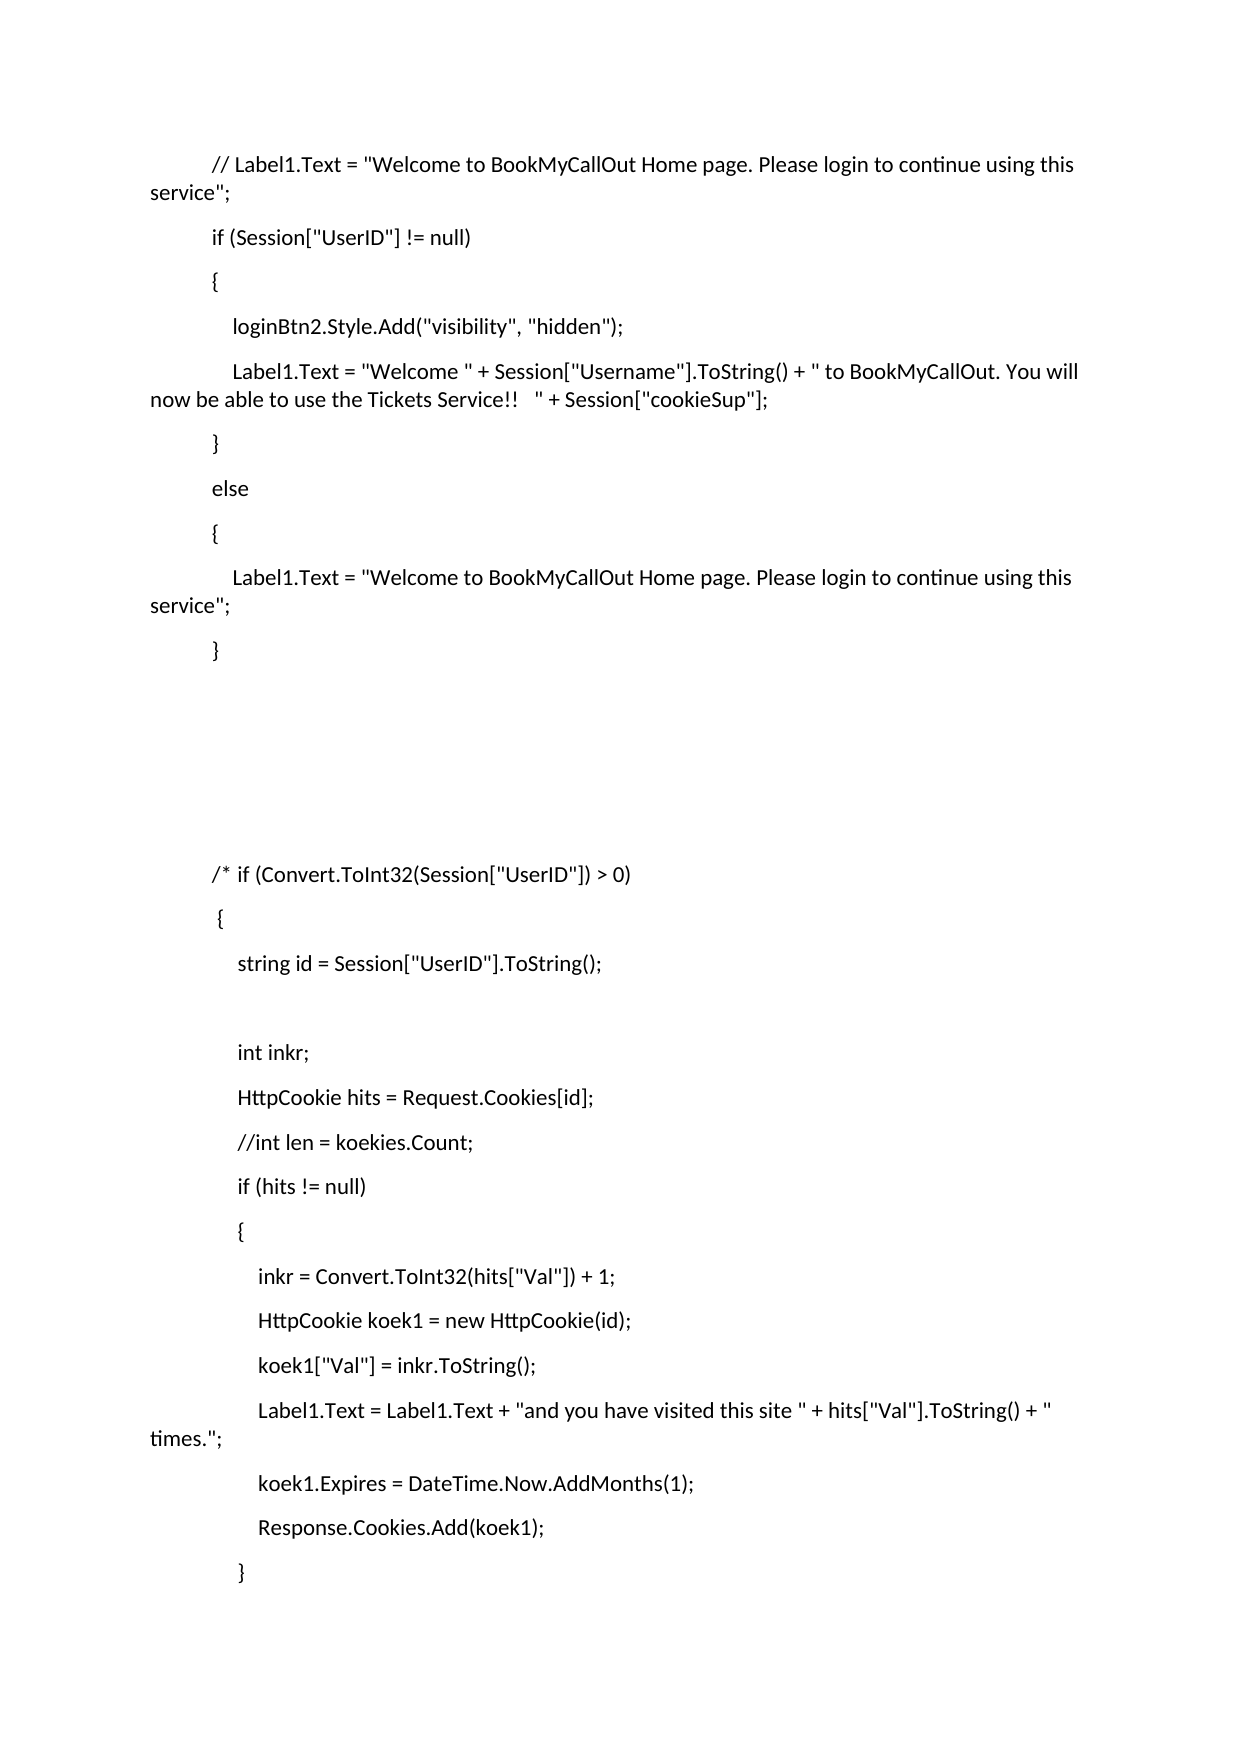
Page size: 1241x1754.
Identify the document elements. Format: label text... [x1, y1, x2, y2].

text loginBtn2.Style.Add("visibility", "hidden"); [150, 312, 1090, 340]
text // Label1.Text = "Welcome to BookMyCallOut Home page. Please login to continue using this service"; [150, 150, 1090, 206]
text } [150, 636, 1090, 664]
text inkr = Convert.ToInt32(hits["Val"]) + 1; [150, 1262, 1090, 1290]
text Response.Cookies.Add(koek1); [150, 1513, 1090, 1541]
text if (hits != null) [150, 1172, 1090, 1201]
text { [150, 267, 1090, 295]
text koek1["Val"] = inkr.ToString(); [150, 1351, 1090, 1379]
text HttpCookie hits = Request.Cookies[id]; [150, 1083, 1090, 1111]
text } [150, 429, 1090, 457]
text Label1.Text = Label1.Text + "and you have visited this site " + hits["Val"].ToString() + " times."; [150, 1396, 1090, 1452]
text Label1.Text = "Welcome to BookMyCallOut Home page. Please login to continue using this service"; [150, 563, 1090, 619]
text { [150, 519, 1090, 547]
text { [150, 904, 1090, 932]
text { [150, 1217, 1090, 1245]
text int inkr; [150, 1038, 1090, 1066]
text else [150, 474, 1090, 502]
text string id = Session["UserID"].ToString(); [150, 949, 1090, 977]
text //int len = koekies.Count; [150, 1128, 1090, 1156]
text if (Session["UserID"] != null) [150, 223, 1090, 251]
text /* if (Convert.ToInt32(Session["UserID"]) > 0) [150, 860, 1090, 888]
text HttpCookie koek1 = new HttpCookie(id); [150, 1307, 1090, 1334]
text } [150, 1558, 1090, 1586]
text koek1.Expires = DateTime.Now.AddMonths(1); [150, 1469, 1090, 1497]
text Label1.Text = "Welcome " + Session["Username"].ToString() + " to BookMyCallOut. You will now be able to use the Tickets Service!! " + Session["cookieSup"]; [150, 357, 1090, 413]
